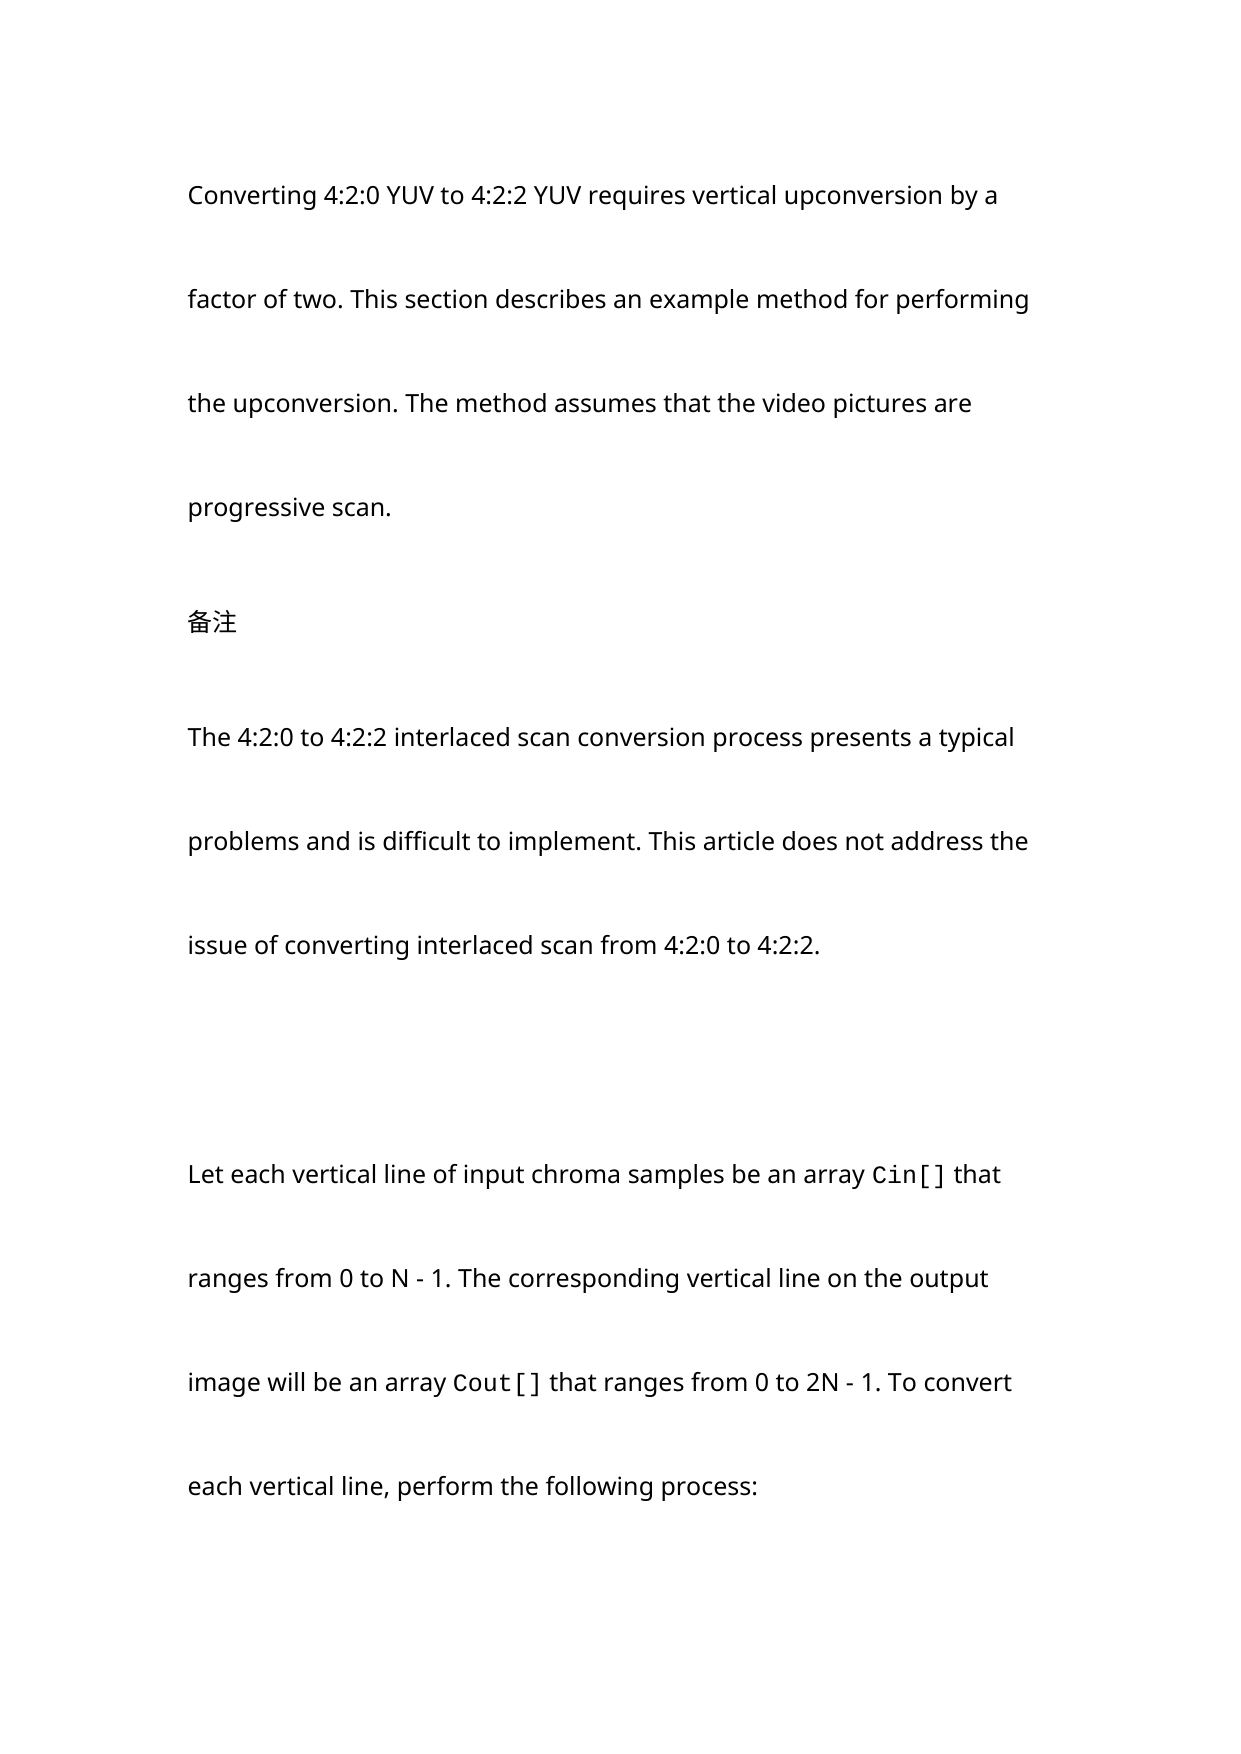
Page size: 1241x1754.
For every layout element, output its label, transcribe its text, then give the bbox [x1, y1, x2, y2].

text 备注 [187, 588, 1053, 653]
text Converting 4:2:0 YUV to 4:2:2 YUV requires vertical upconversion by a factor of two. This section describes an example method for performing the upconversion. The method assumes that the video pictures are progressive scan. [187, 162, 1053, 539]
text The 4:2:0 to 4:2:2 interlaced scan conversion process presents a typical problems and is difficult to implement. This article does not address the issue of converting interlaced scan from 4:2:0 to 4:2:2. [187, 704, 1053, 977]
text Let each vertical line of input chroma samples be an array Cin[] that ranges from 0 to N - 1. The corresponding vertical line on the output image will be an array Cout[] that ranges from 0 to 2N - 1. To convert each vertical line, perform the following process: [187, 1141, 1053, 1518]
